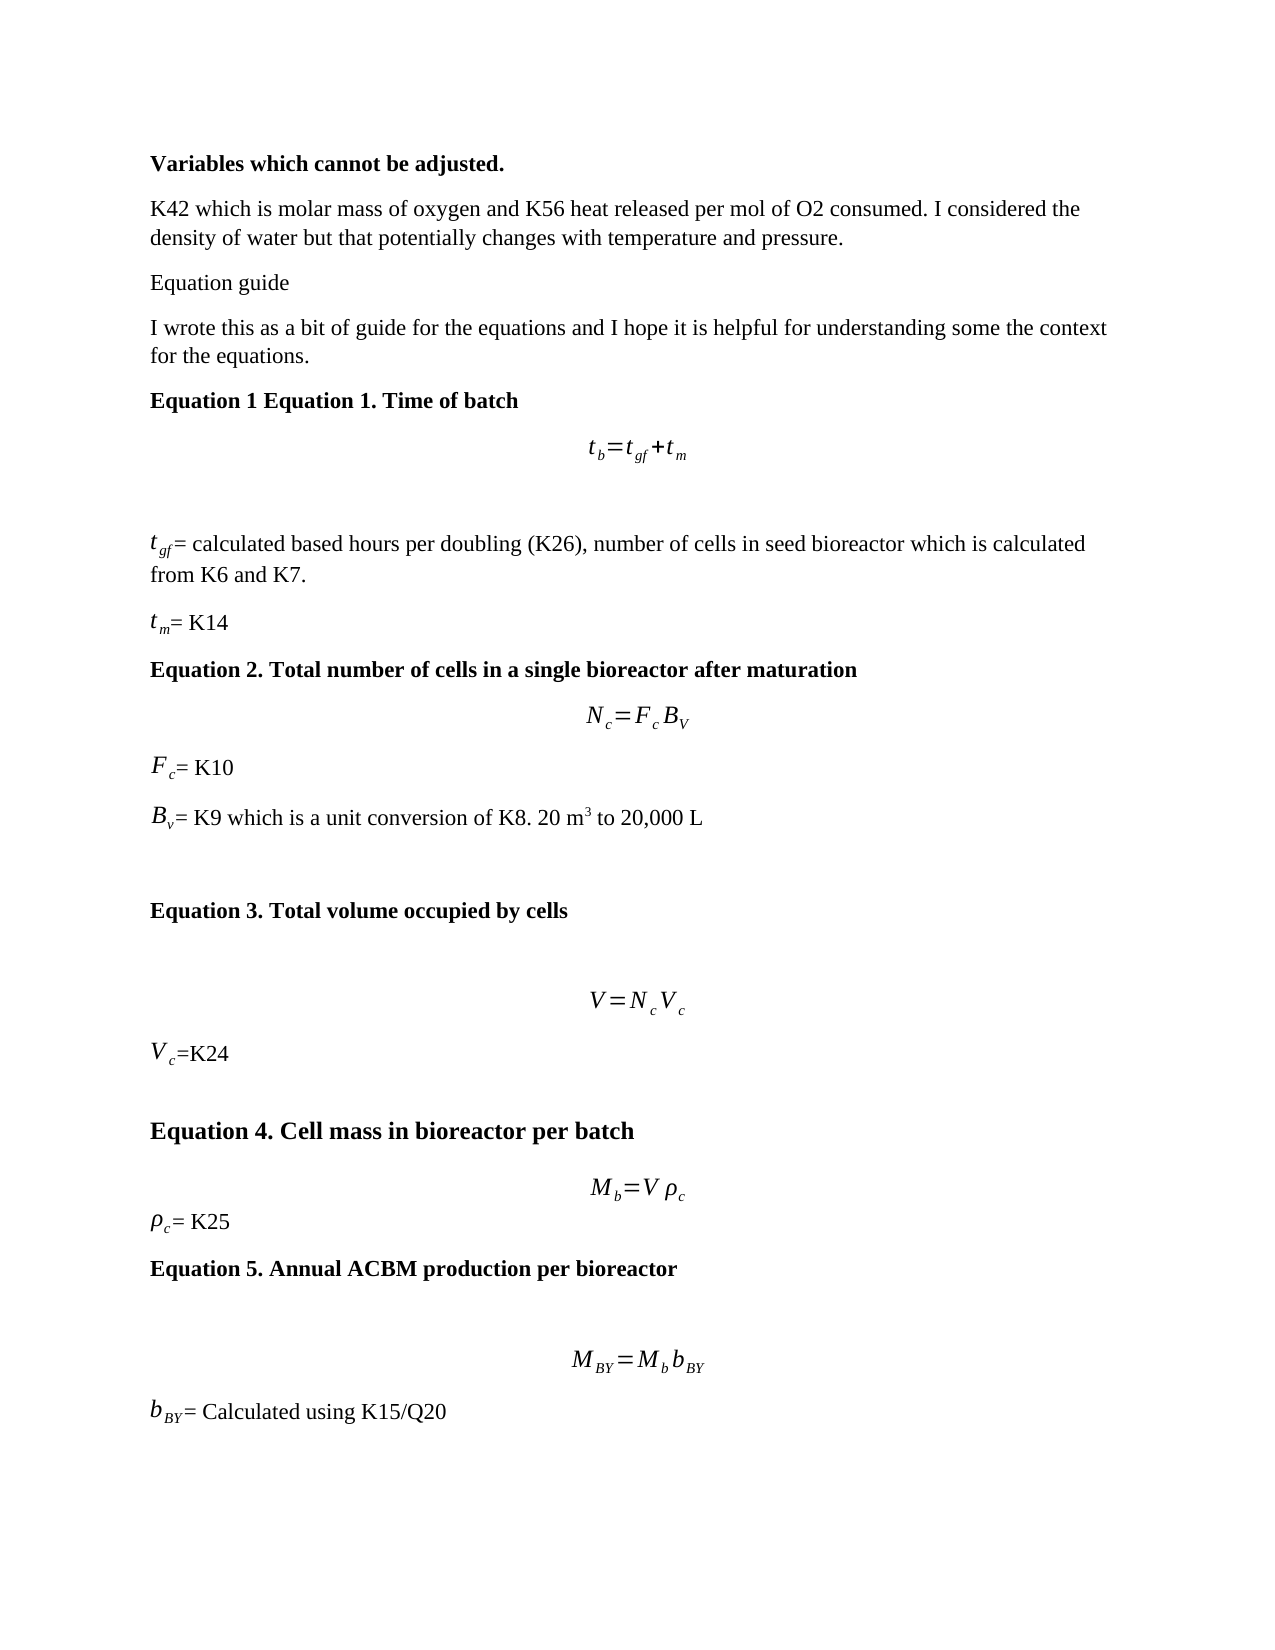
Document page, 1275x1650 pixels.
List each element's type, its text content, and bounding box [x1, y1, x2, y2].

text Variables which cannot be adjusted. [150, 150, 1125, 176]
text Equation 1 Equation 1. Time of batch [150, 387, 1125, 414]
text =K24 [150, 1037, 1125, 1069]
text = Calculated using K15/Q20 [150, 1396, 1125, 1427]
text = K9 which is a unit conversion of K8. 20 m3 to 20,000 L [150, 802, 1125, 833]
subtitle Equation 4. Cell mass in bioreactor per batch [150, 1116, 1125, 1145]
text I wrote this as a bit of guide for the equations and I hope it is helpful for understanding some the context for the equations. [150, 314, 1125, 368]
text K42 which is molar mass of oxygen and K56 heat released per mol of O2 consumed. I considered the density of water but that potentially changes with temperature and pressure. [150, 195, 1125, 250]
text Equation guide [150, 269, 1125, 295]
text = K10 [150, 752, 1125, 783]
text = K14 [150, 606, 1125, 638]
text Equation 2. Total number of cells in a single bioreactor after maturation [150, 656, 1125, 683]
text Equation 3. Total volume occupied by cells [150, 897, 1125, 923]
text = K25 [150, 1205, 1125, 1236]
text Equation 5. Annual ACBM production per bioreactor [150, 1255, 1125, 1282]
text = calculated based hours per doubling (K26), number of cells in seed bioreactor which is calculated from K6 and K7. [150, 528, 1125, 587]
